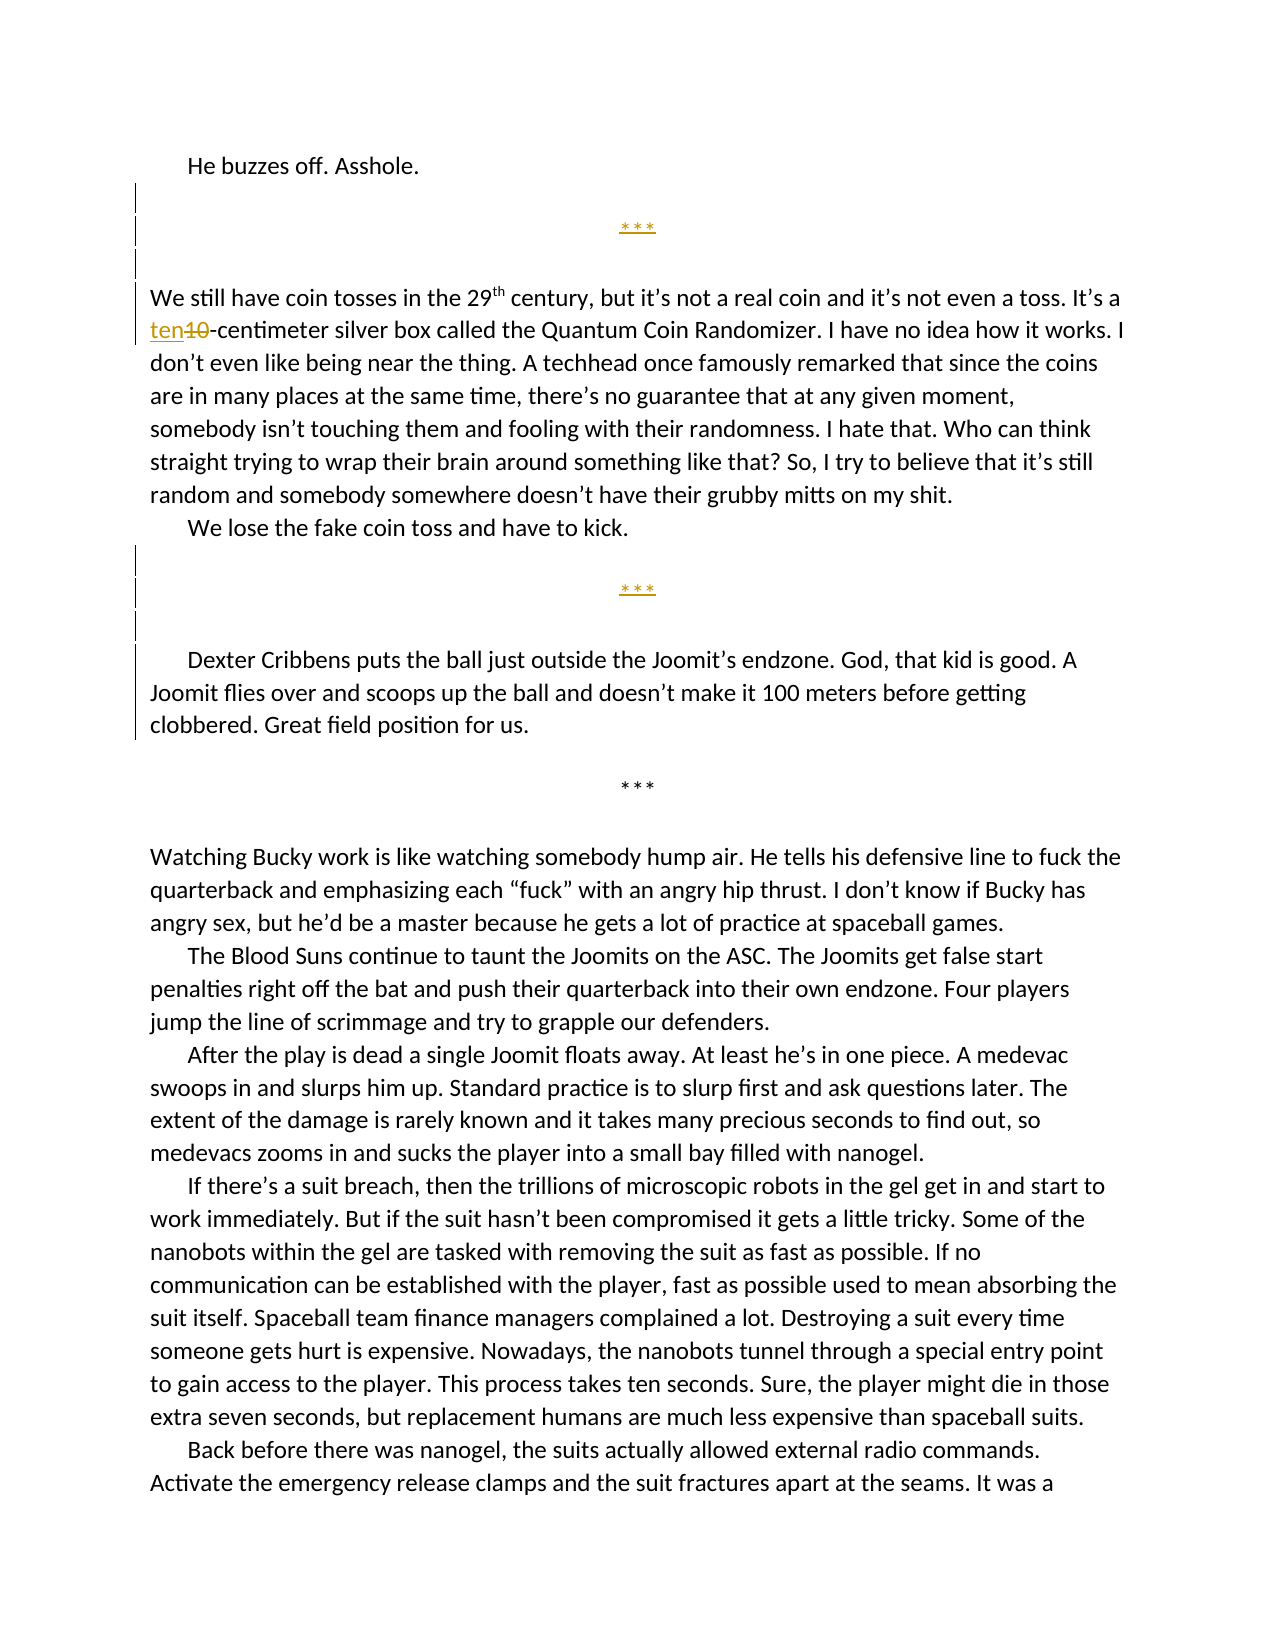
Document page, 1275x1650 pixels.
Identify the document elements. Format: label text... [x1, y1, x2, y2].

text Watching Bucky work is like watching somebody hump air. He tells his defensive line to fuck the quarterback and emphasizing each “fuck” with an angry hip thrust. I don’t know if Bucky has angry sex, but he’d be a master because he gets a lot of practice at spaceball games. [150, 841, 1125, 938]
text The Blood Suns continue to taunt the Joomits on the ASC. The Joomits get false start penalties right off the bat and push their quarterback into their own endzone. Four players jump the line of scrimmage and try to grapple our defenders. [150, 940, 1125, 1036]
text He buzzes off. Asshole. [150, 150, 1125, 181]
text If there’s a suit breach, then the trillions of microscopic robots in the gel get in and start to work immediately. But if the suit hasn’t been compromised it gets a little tricky. Some of the nanobots within the gel are tasked with removing the suit as fast as possible. If no communication can be established with the player, fast as possible used to mean absorbing the suit itself. Spaceball team finance managers complained a lot. Destroying a suit every time someone gets hurt is expensive. Nowadays, the nanobots tunnel through a special entry point to gain access to the player. This process takes ten seconds. Sure, the player might die in those extra seven seconds, but replacement humans are much less expensive than spaceball suits. [150, 1170, 1125, 1431]
text After the play is dead a single Joomit floats away. At least he’s in one piece. A medevac swoops in and slurps him up. Standard practice is to slurp first and ask questions later. The extent of the damage is rarely known and it takes many precious seconds to find out, so medevacs zooms in and sucks the player into a small bay filled with nanogel. [150, 1039, 1125, 1168]
text Dexter Cribbens puts the ball just outside the Joomit’s endzone. God, that kid is good. A Joomit flies over and scoops up the ball and doesn’t make it 100 meters before getting clobbered. Great field position for us. [150, 644, 1125, 740]
text We still have coin tosses in the 29th century, but it’s not a real coin and it’s not even a toss. It’s a -centimeter silver box called the Quantum Coin Randomizer. I have no idea how it works. I don’t even like being near the thing. A techhead once famously remarked that since the coins are in many places at the same time, there’s no guarantee that at any given moment, somebody isn’t touching them and fooling with their randomness. I hate that. Who can think straight trying to wrap their brain around something like that? So, I try to believe that it’s still random and somebody somewhere doesn’t have their grubby mitts on my shit. [150, 282, 1125, 510]
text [150, 1434, 1125, 1497]
text *** [150, 775, 1125, 806]
text We lose the fake coin toss and have to kick. [150, 512, 1125, 543]
